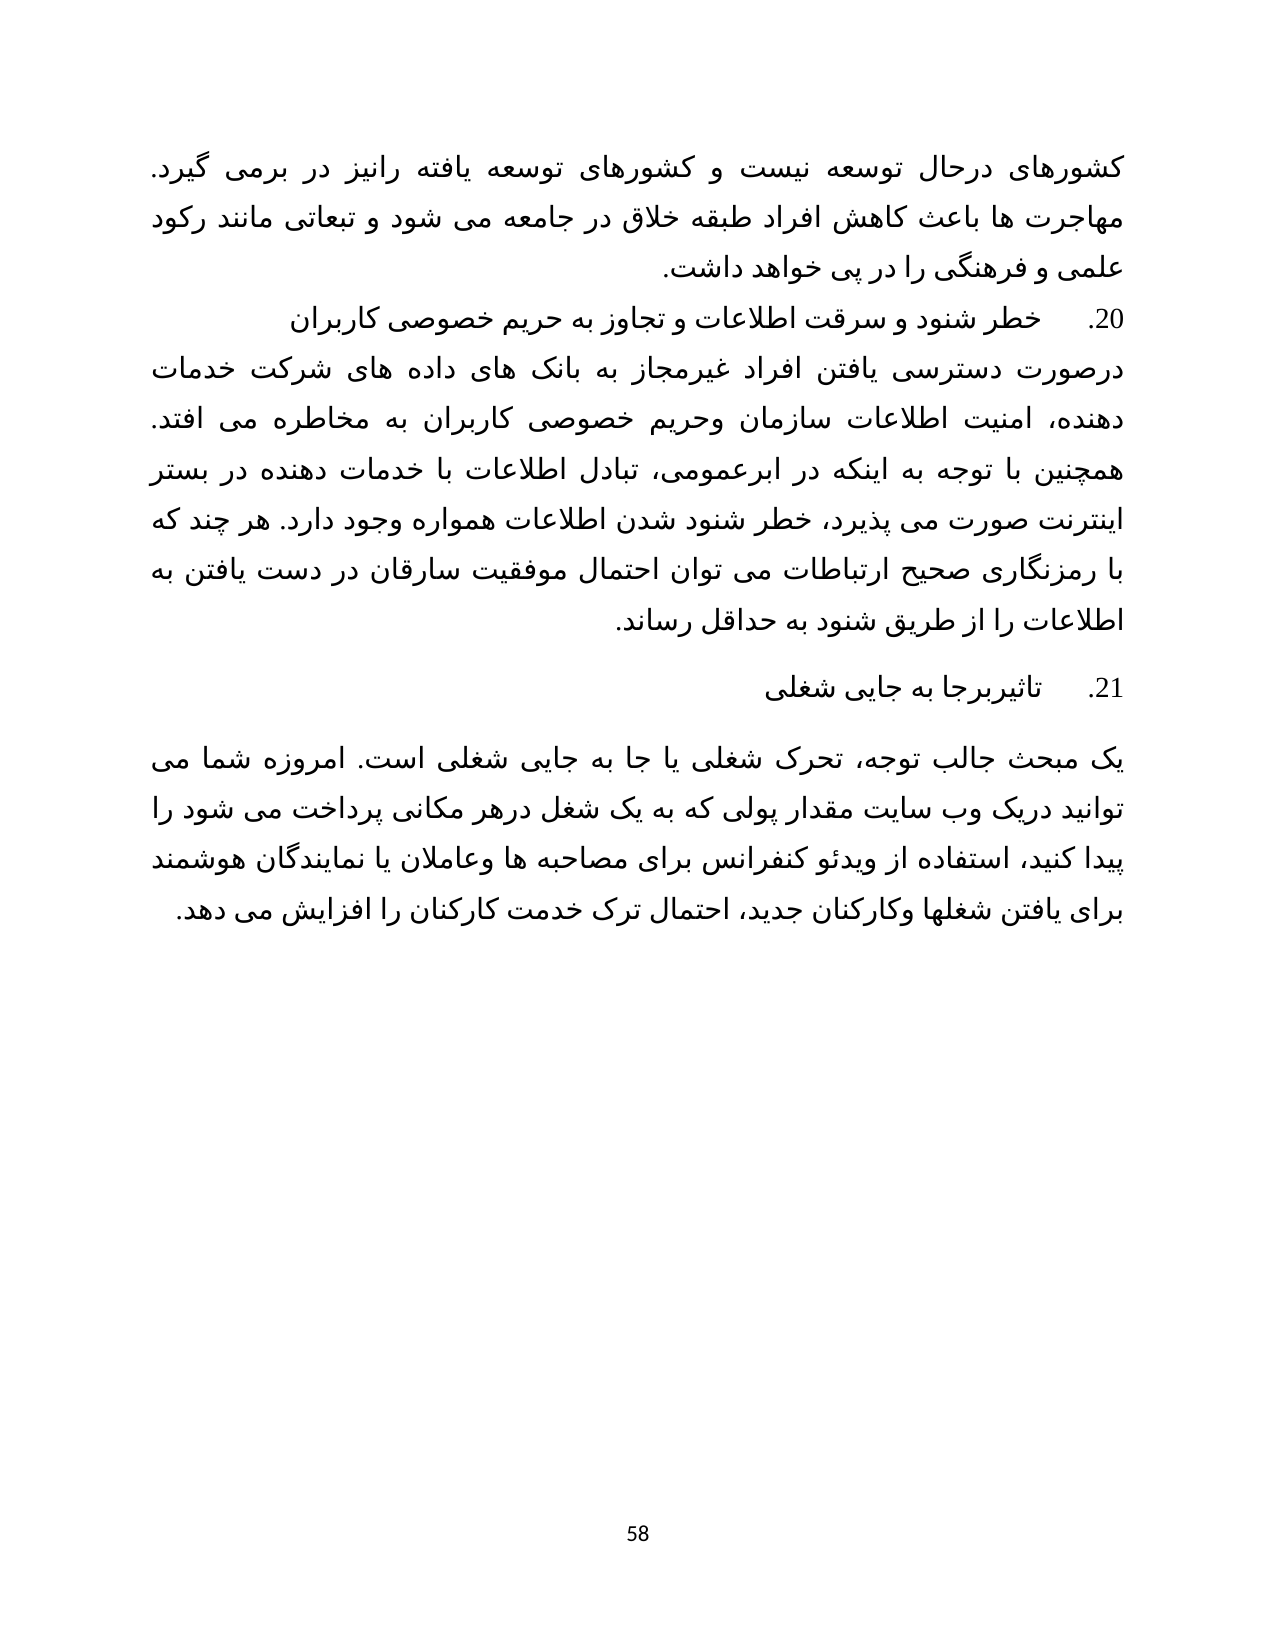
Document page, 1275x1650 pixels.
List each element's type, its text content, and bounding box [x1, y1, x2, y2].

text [150, 150, 1125, 284]
text درصورت دسترسی یافتن افراد غیرمجاز به بانک های داده های شرکت خدمات دهنده، امنیت اطلاعات سازمان وحریم خصوصی کاربران به مخاطره می افتد. همچنین با توجه به اینکه در ابرعمومی، تبادل اطلاعات با خدمات دهنده در بستر اینترنت صورت می پذیرد، خطر شنود شدن اطلاعات همواره وجود دارد. هر چند که با رمزنگاری صحیح ارتباطات می توان احتمال موفقیت سارقان در دست یافتن به اطلاعات را از طریق شنود به حداقل رساند. [150, 351, 1125, 636]
text یک مبحث جالب توجه، تحرک شغلی یا جا به جایی شغلی است. امروزه شما می توانید دریک وب سایت مقدار پولی که به یک شغل درهر مکانی پرداخت می شود را پیدا کنید، استفاده از ویدئو کنفرانس برای مصاحبه ها وعاملان یا نمایندگان هوشمند برای یافتن شغلها وکارکنان جدید، احتمال ترک خدمت کارکنان را افزایش می دهد. [150, 741, 1125, 925]
list خطر شنود و سرقت اطلاعات و تجاوز به حریم خصوصی کاربران [150, 301, 1087, 334]
list تاثیربرجا به جایی شغلی [150, 670, 1087, 703]
